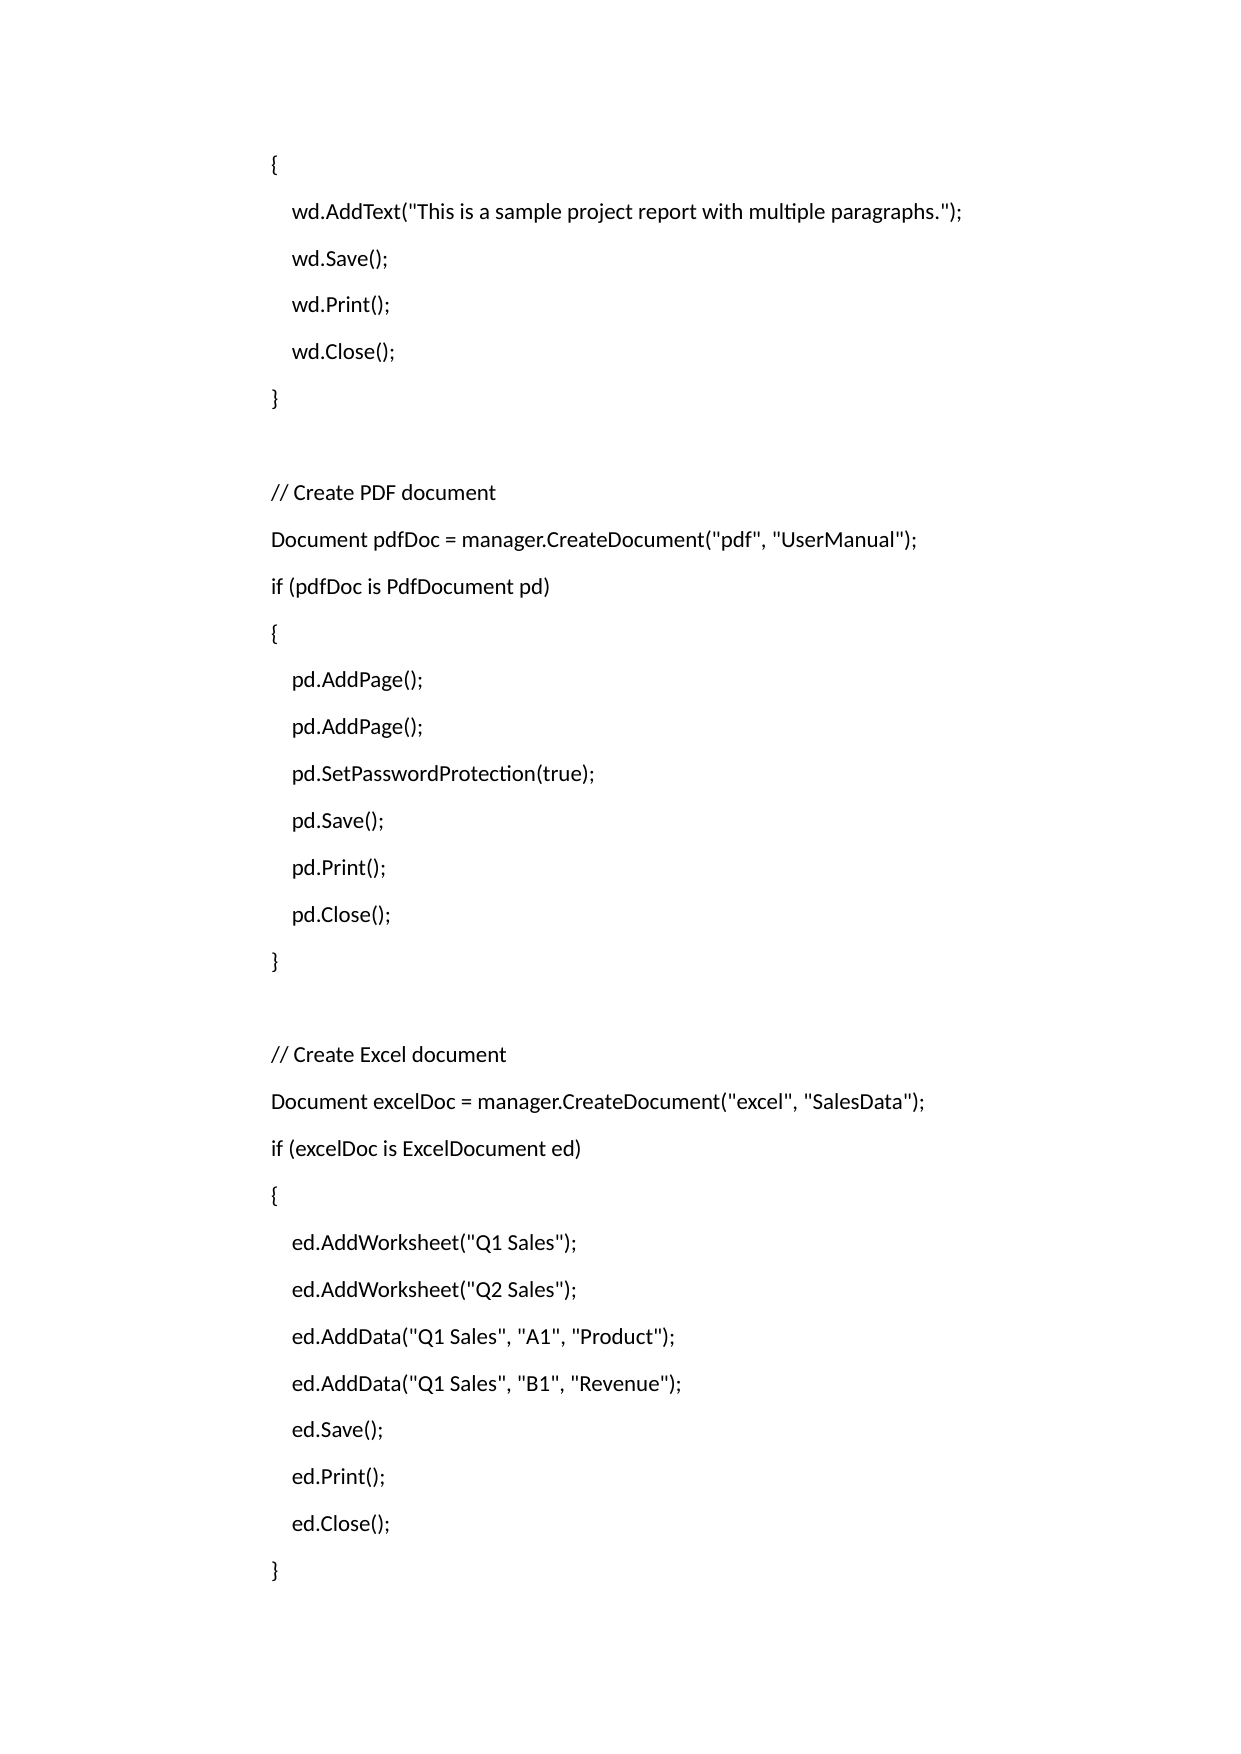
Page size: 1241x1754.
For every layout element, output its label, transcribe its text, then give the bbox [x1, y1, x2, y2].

list pd.Print(); [187, 853, 1053, 881]
list pd.AddPage(); [187, 666, 1053, 694]
list { [187, 1181, 1053, 1209]
list ed.Save(); [187, 1416, 1053, 1444]
list pd.SetPasswordProtection(true); [187, 759, 1053, 787]
list ed.AddWorksheet("Q1 Sales"); [187, 1228, 1053, 1256]
list if (pdfDoc is PdfDocument pd) [187, 572, 1053, 600]
list // Create PDF document [187, 478, 1053, 506]
list wd.AddText("This is a sample project report with multiple paragraphs."); [187, 197, 1053, 225]
list ed.AddData("Q1 Sales", "B1", "Revenue"); [187, 1369, 1053, 1397]
list } [187, 947, 1053, 975]
list if (excelDoc is ExcelDocument ed) [187, 1134, 1053, 1162]
list ed.Close(); [187, 1509, 1053, 1537]
list } [187, 384, 1053, 412]
list pd.AddPage(); [187, 712, 1053, 741]
list // Create Excel document [187, 1041, 1053, 1069]
list wd.Close(); [187, 337, 1053, 366]
list wd.Print(); [187, 291, 1053, 319]
list } [187, 1556, 1053, 1584]
list ed.Print(); [187, 1462, 1053, 1491]
list ed.AddData("Q1 Sales", "A1", "Product"); [187, 1322, 1053, 1350]
list Document pdfDoc = manager.CreateDocument("pdf", "UserManual"); [187, 525, 1053, 553]
list pd.Close(); [187, 900, 1053, 928]
list ed.AddWorksheet("Q2 Sales"); [187, 1275, 1053, 1303]
list { [187, 150, 1053, 178]
list Document excelDoc = manager.CreateDocument("excel", "SalesData"); [187, 1087, 1053, 1116]
list pd.Save(); [187, 806, 1053, 834]
list { [187, 619, 1053, 647]
list wd.Save(); [187, 244, 1053, 272]
